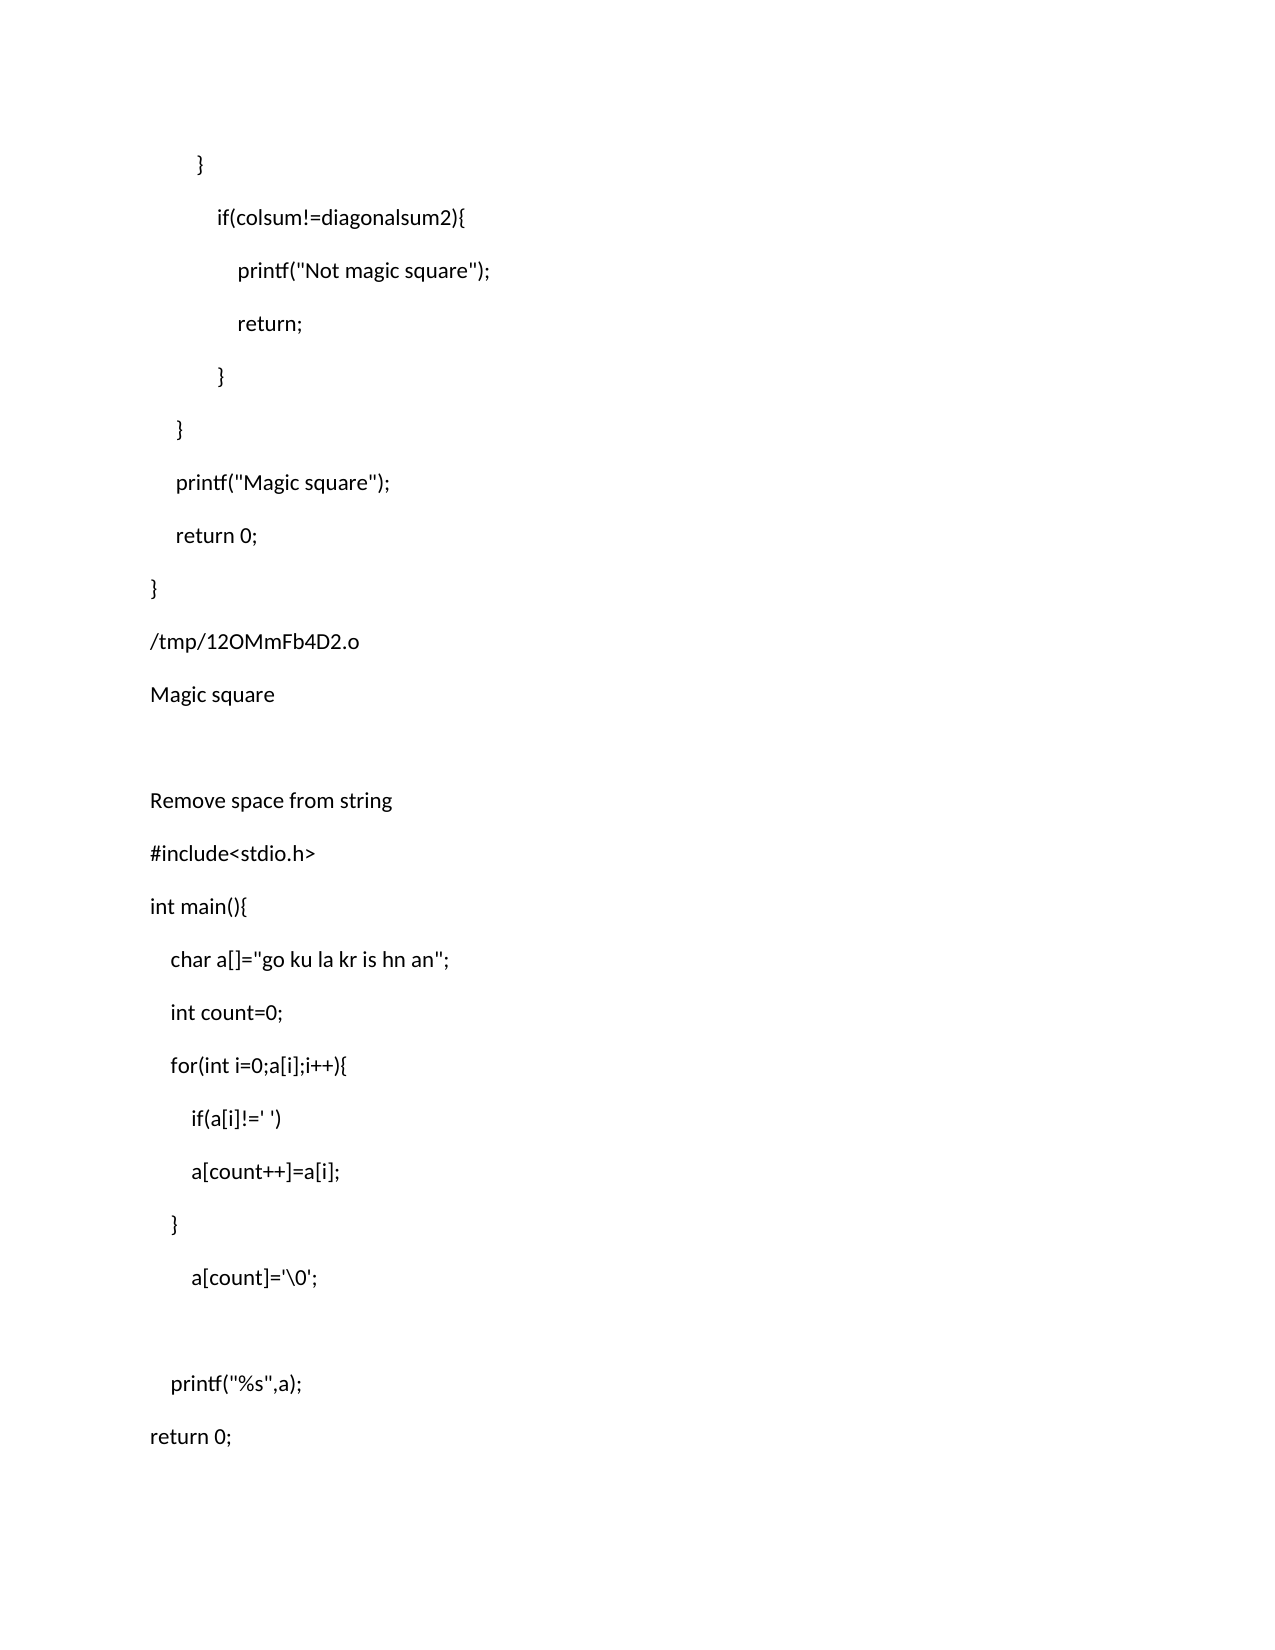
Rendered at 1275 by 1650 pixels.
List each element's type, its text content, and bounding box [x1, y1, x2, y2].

text a[count++]=a[i]; [150, 1157, 1125, 1185]
text return 0; [150, 521, 1125, 549]
text } [150, 415, 1125, 443]
text if(a[i]!=' ') [150, 1104, 1125, 1132]
text } [150, 1210, 1125, 1238]
text a[count]='\0'; [150, 1263, 1125, 1291]
text char a[]="go ku la kr is hn an"; [150, 945, 1125, 973]
text for(int i=0;a[i];i++){ [150, 1051, 1125, 1079]
text int main(){ [150, 892, 1125, 920]
text printf("%s",a); [150, 1369, 1125, 1397]
text } [150, 574, 1125, 602]
text Magic square [150, 680, 1125, 708]
text #include<stdio.h> [150, 839, 1125, 867]
text } [150, 150, 1125, 178]
text Remove space from string [150, 786, 1125, 814]
text int count=0; [150, 998, 1125, 1026]
text return; [150, 309, 1125, 337]
text } [150, 362, 1125, 390]
text printf("Not magic square"); [150, 256, 1125, 284]
text if(colsum!=diagonalsum2){ [150, 203, 1125, 231]
text printf("Magic square"); [150, 468, 1125, 496]
text return 0; [150, 1422, 1125, 1451]
text /tmp/12OMmFb4D2.o [150, 627, 1125, 655]
